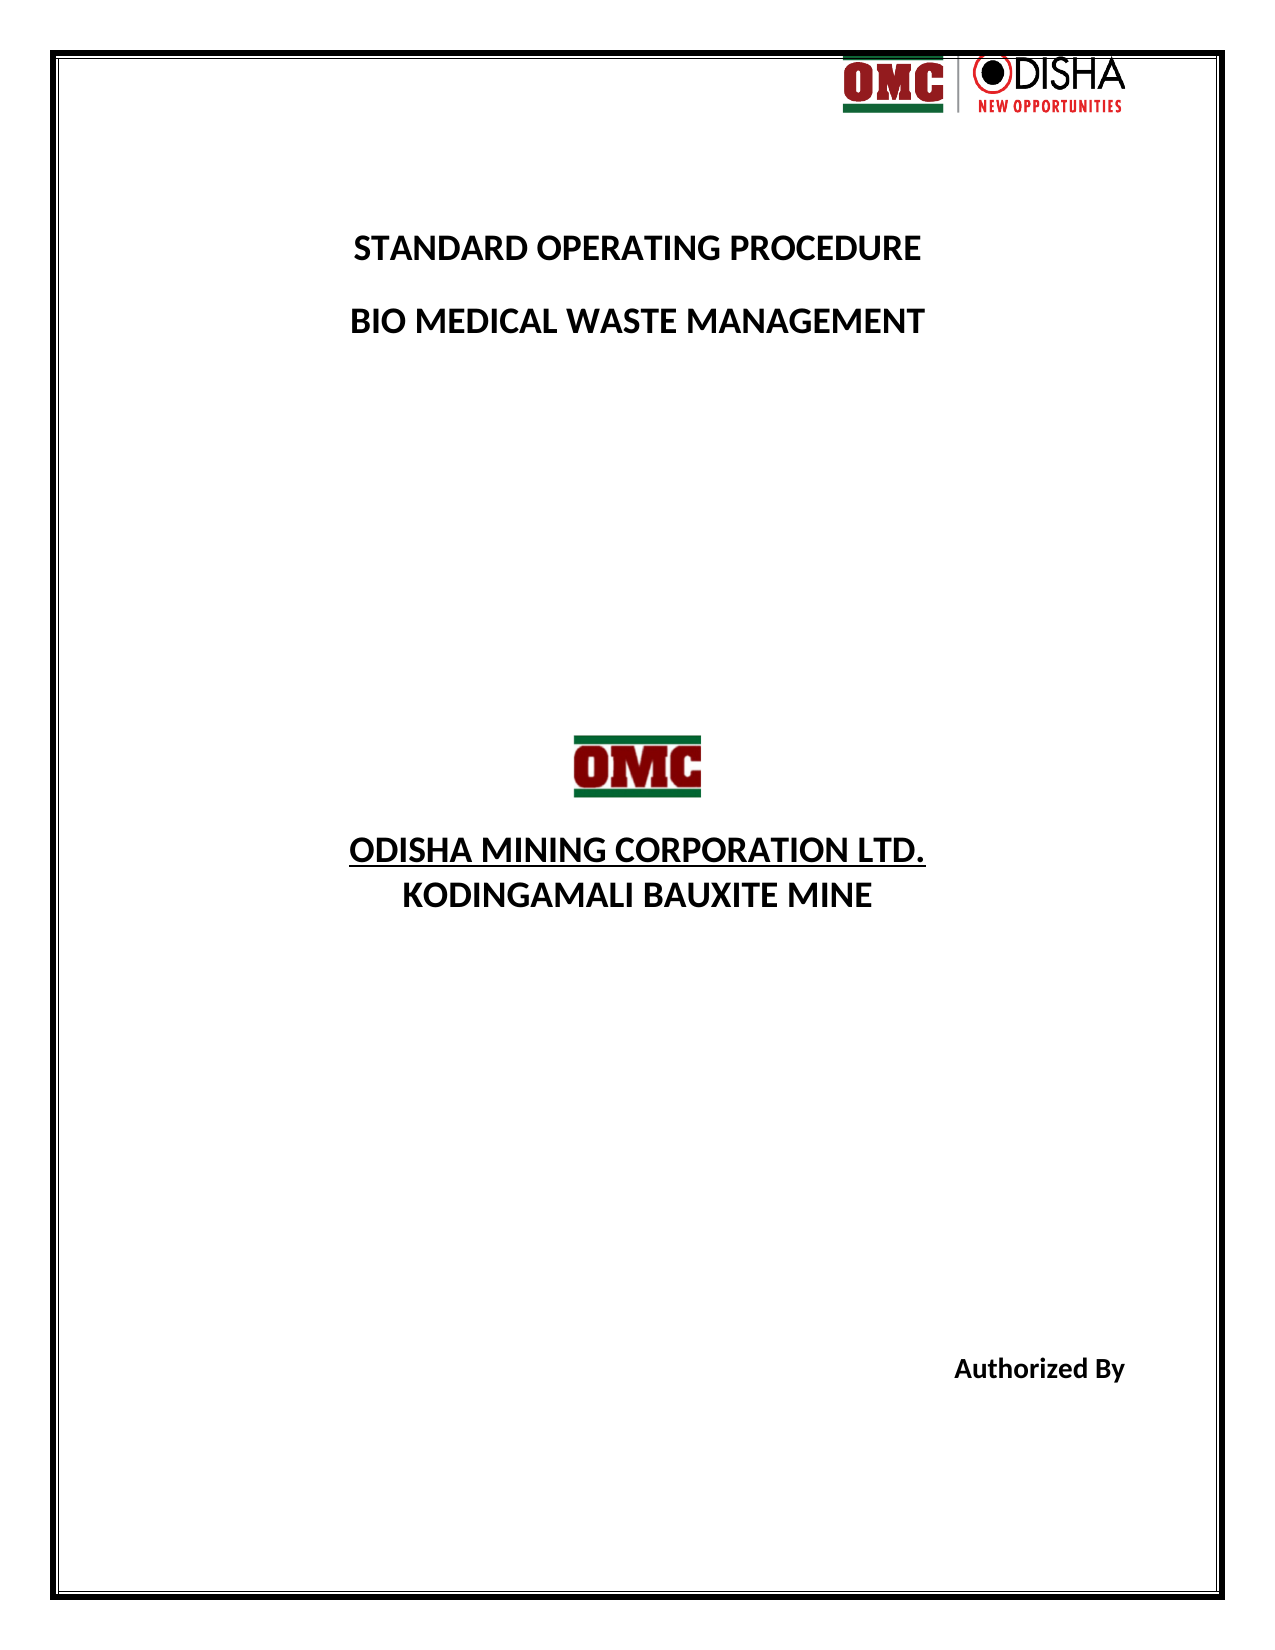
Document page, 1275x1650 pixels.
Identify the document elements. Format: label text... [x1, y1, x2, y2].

text KODINGAMALI BAUXITE MINE [150, 871, 1125, 917]
picture [842, 59, 1125, 113]
text BIO MEDICAL WASTE MANAGEMENT [150, 297, 1125, 343]
text ODISHA MINING CORPORATION LTD. [150, 826, 1125, 871]
picture [573, 735, 702, 798]
text STANDARD OPERATING PROCEDURE [150, 223, 1125, 269]
text Authorized By [150, 1350, 1125, 1385]
